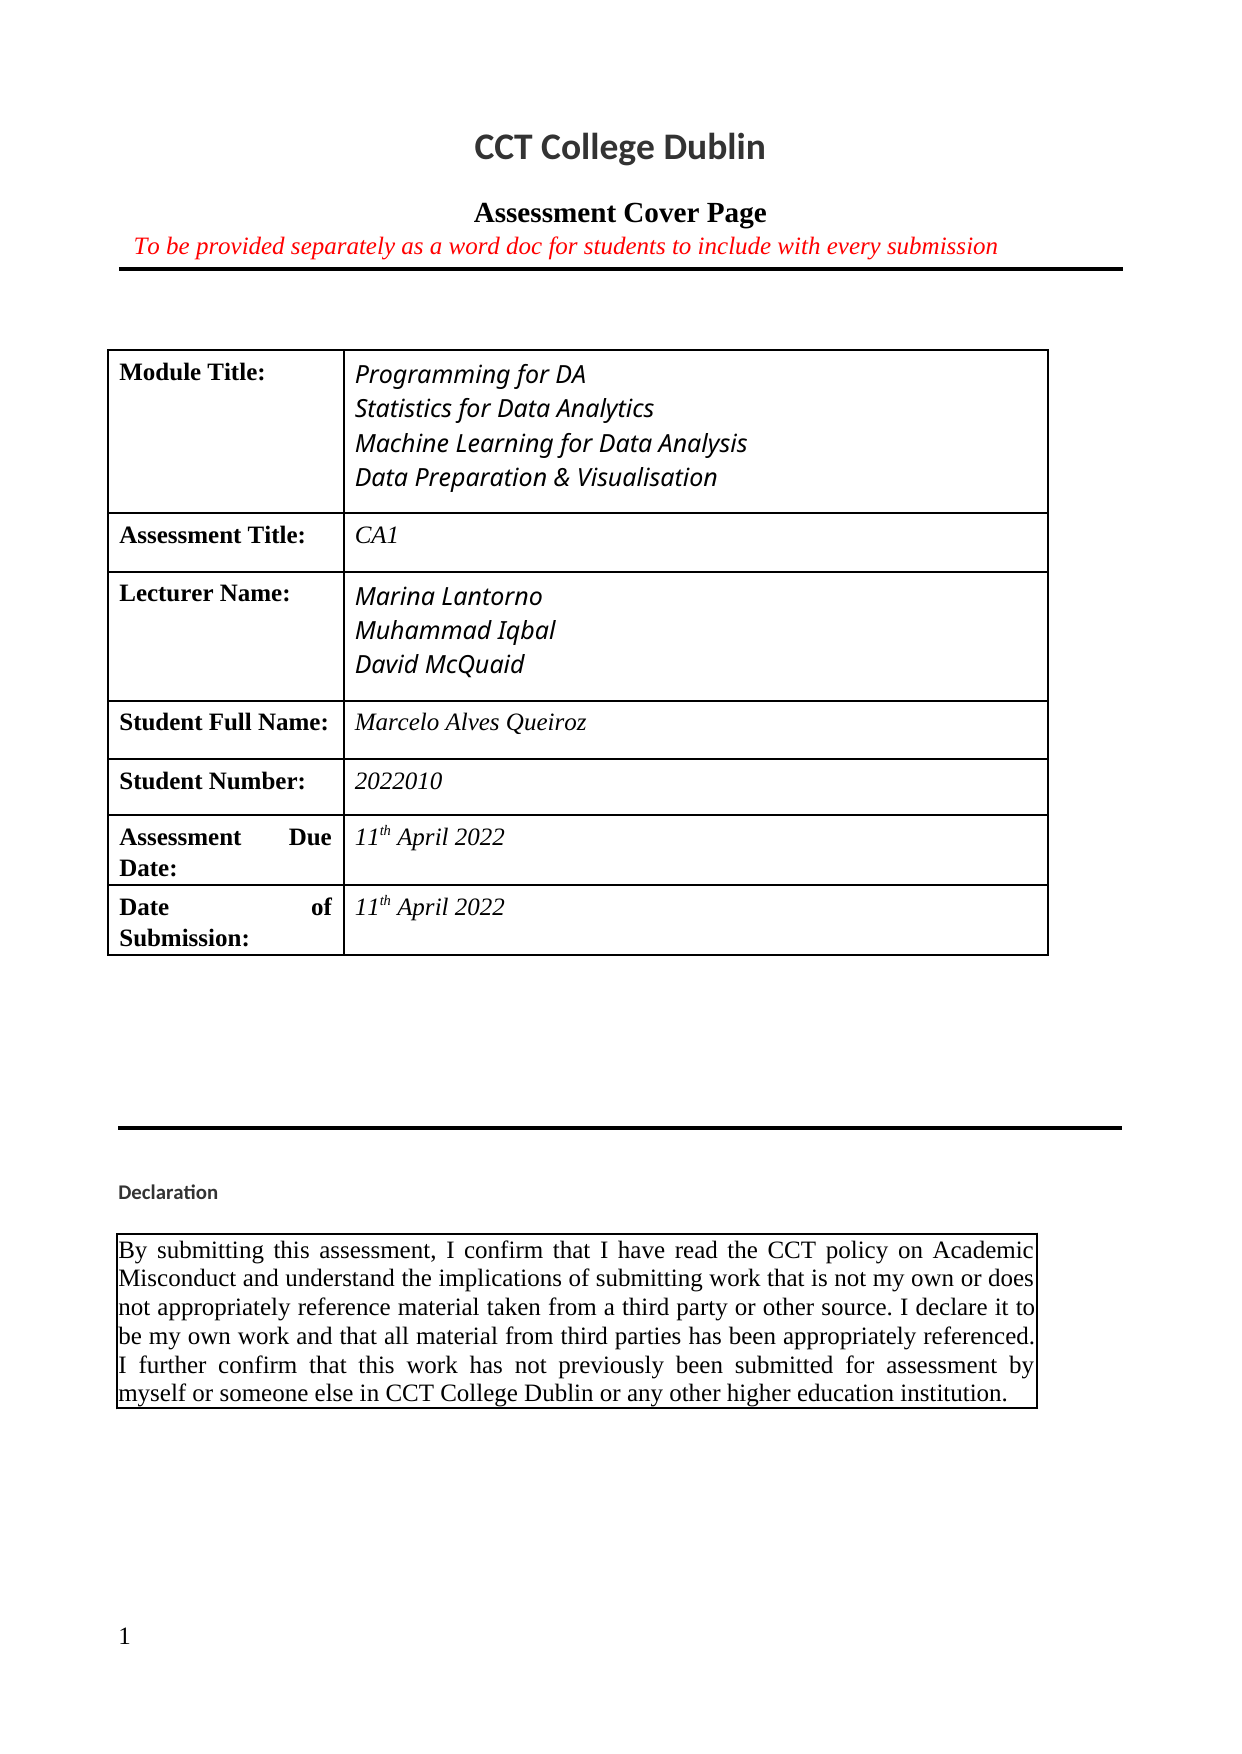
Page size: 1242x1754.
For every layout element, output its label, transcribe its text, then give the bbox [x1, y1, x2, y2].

table_cell Date of Submission: [109, 886, 343, 954]
text To be provided separately as a word doc for students to include with every submission [118, 231, 1016, 259]
table_cell Lecturer Name: [109, 573, 343, 699]
table_cell Student Number: [109, 760, 343, 814]
text Assessment Cover Page [118, 195, 1122, 228]
table_header Programming for DA Statistics for Data Analytics Machine Learning for Data Analysis Data Preparation & Visualisation [345, 351, 1047, 512]
text By submitting this assessment, I confirm that I have read the CCT policy on Academic Misconduct and understand the implications of submitting work that is not my own or does not appropriately reference material taken from a third party or other source. I declare it to be my own work and that all material from third parties has been appropriately referenced. I further confirm that this work has not previously been submitted for assessment by myself or someone else in CCT College Dublin or any other higher education institution. [118, 1235, 1036, 1407]
table_cell Student Full Name: [109, 702, 343, 758]
table_header Module Title: [109, 351, 343, 512]
table_cell 11th April 2022 [345, 816, 1047, 884]
subtitle Declaration [118, 1179, 1122, 1204]
table_cell CA1 [345, 514, 1047, 571]
table_cell 11th April 2022 [345, 886, 1047, 954]
subtitle CCT College Dublin [118, 123, 1122, 169]
table_cell Marina Lantorno Muhammad Iqbal David McQuaid [345, 573, 1047, 699]
table_cell Assessment Title: [109, 514, 343, 571]
table_cell 2022010 [345, 760, 1047, 814]
table_cell Assessment Due Date: [109, 816, 343, 884]
table_cell Marcelo Alves Queiroz [345, 702, 1047, 758]
